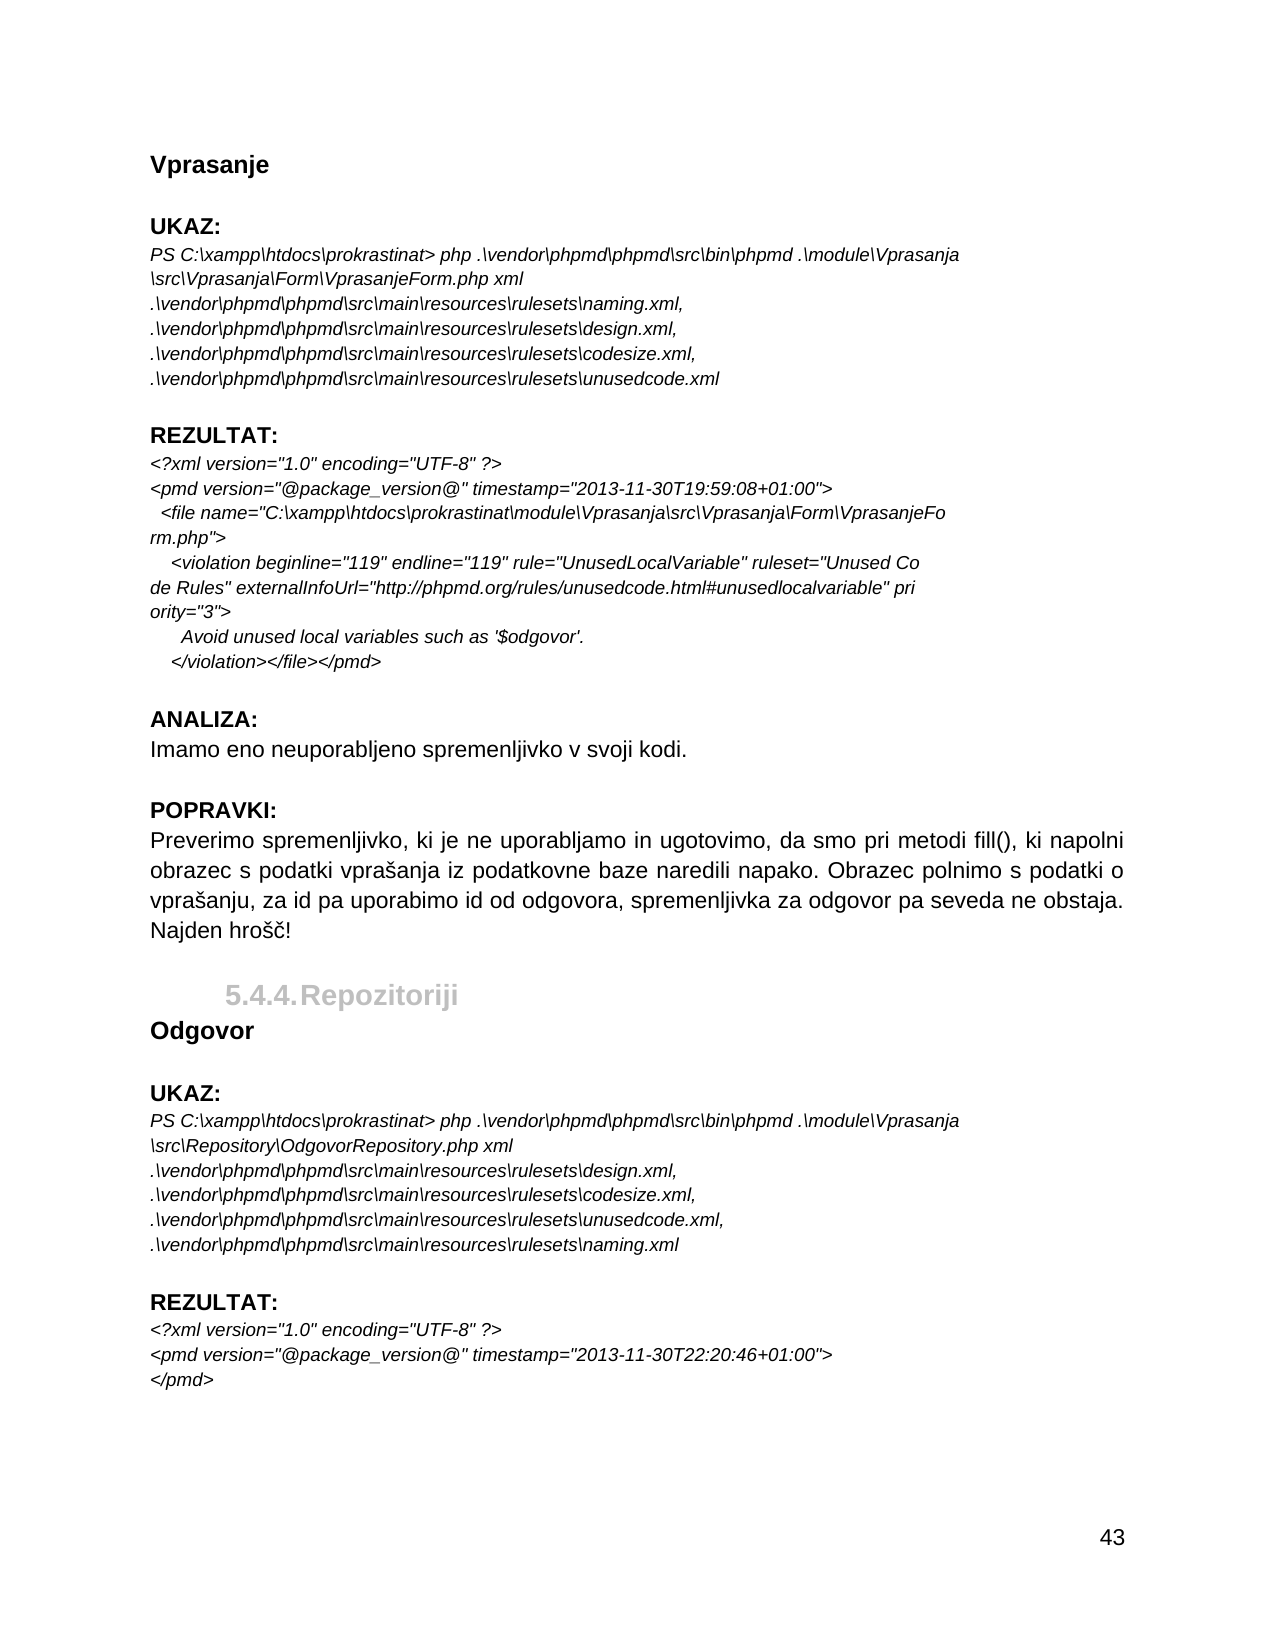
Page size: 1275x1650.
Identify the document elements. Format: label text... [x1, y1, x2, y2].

text ority="3"> [150, 601, 1125, 623]
text <pmd version="@package_version@" timestamp="2013-11-30T19:59:08+01:00"> [150, 477, 1125, 499]
text UKAZ: [150, 213, 1125, 239]
text .\vendor\phpmd\phpmd\src\main\resources\rulesets\design.xml, [150, 318, 1125, 339]
text <file name="C:\xampp\htdocs\prokrastinat\module\Vprasanja\src\Vprasanja\Form\VprasanjeFo [150, 502, 1125, 524]
text REZULTAT: [150, 1289, 1125, 1315]
text Avoid unused local variables such as '$odgovor'. [150, 626, 1125, 648]
text .\vendor\phpmd\phpmd\src\main\resources\rulesets\naming.xml, [150, 293, 1125, 314]
text .\vendor\phpmd\phpmd\src\main\resources\rulesets\unusedcode.xml [150, 367, 1125, 389]
text </pmd> [150, 1368, 1125, 1390]
text </violation></file></pmd> [150, 651, 1125, 672]
text rm.php"> [150, 527, 1125, 548]
text REZULTAT: [150, 422, 1125, 449]
text \src\Repository\OdgovorRepository.php xml [150, 1134, 1125, 1156]
text <violation beginline="119" endline="119" rule="UnusedLocalVariable" ruleset="Unused Co [150, 552, 1125, 573]
text PS C:\xampp\htdocs\prokrastinat> php .\vendor\phpmd\phpmd\src\bin\phpmd .\module\Vprasanja [150, 243, 1125, 265]
text Preverimo spremenljivko, ki je ne uporabljamo in ugotovimo, da smo pri metodi fill(), ki napolni obrazec s podatki vprašanja iz podatkovne baze naredili napako. Obrazec polnimo s podatki o vprašanju, za id pa uporabimo id od odgovora, spremenljivka za odgovor pa seveda ne obstaja. Najden hrošč! [150, 827, 1125, 944]
text Repozitoriji [225, 978, 1125, 1011]
text Imamo eno neuporabljeno spremenljivko v svoji kodi. [150, 736, 1125, 762]
text .\vendor\phpmd\phpmd\src\main\resources\rulesets\design.xml, [150, 1159, 1125, 1181]
text de Rules" externalInfoUrl="http://phpmd.org/rules/unusedcode.html#unusedlocalvariable" pri [150, 577, 1125, 598]
text UKAZ: [150, 1079, 1125, 1106]
text \src\Vprasanja\Form\VprasanjeForm.php xml [150, 268, 1125, 290]
text ANALIZA: [150, 706, 1125, 732]
text <?xml version="1.0" encoding="UTF-8" ?> [150, 1319, 1125, 1341]
text Vprasanje [150, 150, 1125, 179]
text POPRAVKI: [150, 797, 1125, 823]
text <?xml version="1.0" encoding="UTF-8" ?> [150, 453, 1125, 474]
text .\vendor\phpmd\phpmd\src\main\resources\rulesets\unusedcode.xml, [150, 1209, 1125, 1231]
text .\vendor\phpmd\phpmd\src\main\resources\rulesets\codesize.xml, [150, 343, 1125, 364]
text <pmd version="@package_version@" timestamp="2013-11-30T22:20:46+01:00"> [150, 1344, 1125, 1365]
text Odgovor [150, 1016, 1125, 1045]
text PS C:\xampp\htdocs\prokrastinat> php .\vendor\phpmd\phpmd\src\bin\phpmd .\module\Vprasanja [150, 1110, 1125, 1131]
text .\vendor\phpmd\phpmd\src\main\resources\rulesets\codesize.xml, [150, 1184, 1125, 1206]
text .\vendor\phpmd\phpmd\src\main\resources\rulesets\naming.xml [150, 1234, 1125, 1255]
